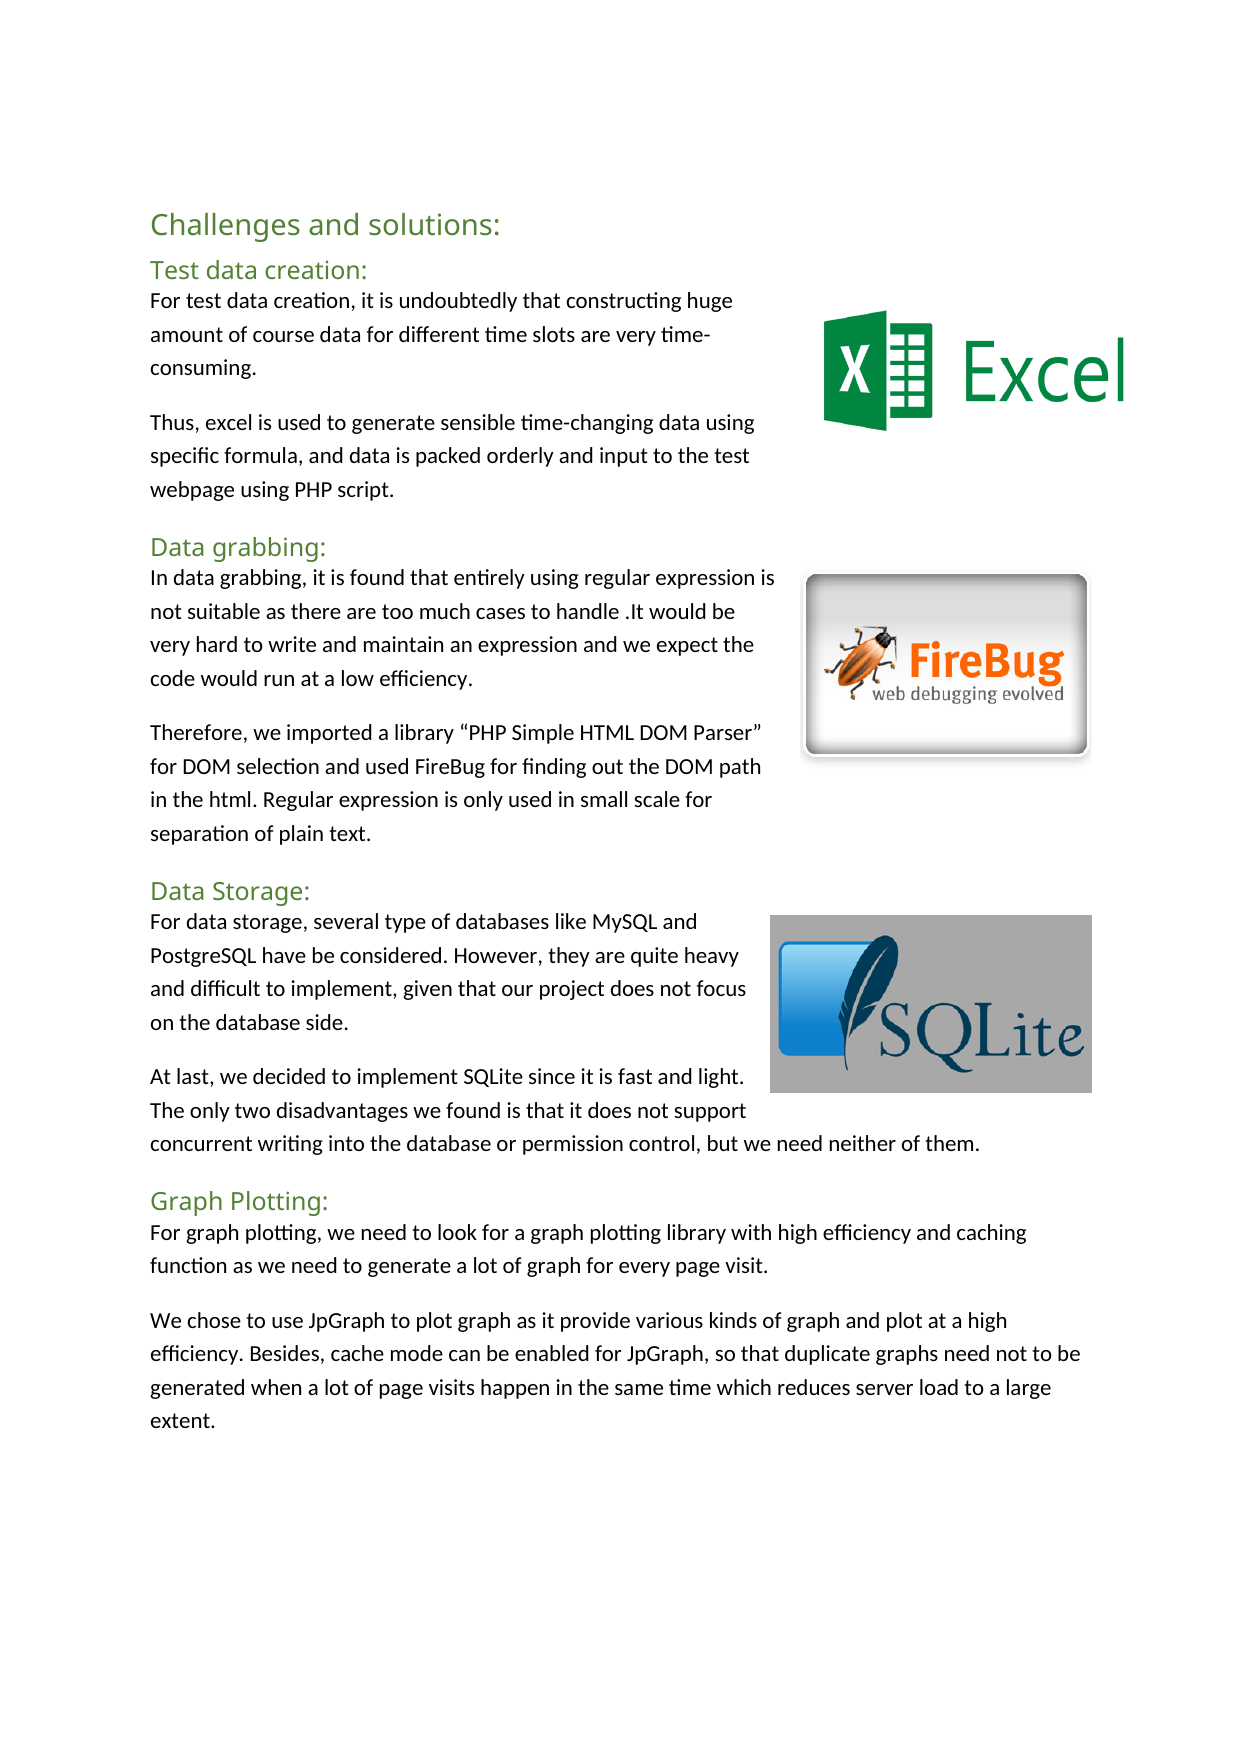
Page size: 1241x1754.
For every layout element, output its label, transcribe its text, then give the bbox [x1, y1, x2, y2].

text Thus, excel is used to generate sensible time-changing data using specific formula, and data is packed orderly and input to the test webpage using PHP script. [150, 408, 1090, 503]
subtitle Challenges and solutions: [150, 204, 1090, 244]
text In data grabbing, it is found that entirely using regular expression is not suitable as there are too much cases to handle .It would be very hard to write and maintain an expression and we expect the code would run at a low efficiency. [150, 563, 1090, 692]
text At last, we decided to implement SQLite since it is fast and light. The only two disadvantages we found is that it does not support concurrent writing into the database or permission control, but we need neither of them. [150, 1062, 1090, 1158]
picture [770, 915, 1092, 1093]
picture [800, 565, 1092, 775]
picture [824, 310, 1124, 431]
text For test data creation, it is undoubtedly that constructing huge amount of course data for different time slots are very time-consuming. [150, 286, 1090, 382]
subtitle Graph Plotting: [150, 1184, 1090, 1218]
text For graph plotting, we need to look for a graph plotting library with high efficiency and caching function as we need to generate a lot of graph for every page visit. [150, 1218, 1090, 1279]
subtitle Test data creation: [150, 252, 1090, 286]
text Therefore, we imported a library “PHP Simple HTML DOM Parser” for DOM selection and used FireBug for finding out the DOM path in the html. Regular expression is only used in small scale for separation of plain text. [150, 718, 1090, 847]
subtitle Data grabbing: [150, 529, 1090, 563]
text We chose to use JpGraph to plot graph as it provide various kinds of graph and plot at a high efficiency. Besides, cache mode can be enabled for JpGraph, so that duplicate graphs need not to be generated when a lot of page visits happen in the same time which reduces server load to a large extent. [150, 1306, 1090, 1434]
text For data storage, several type of databases like MySQL and PostgreSQL have be considered. However, they are quite heavy and difficult to implement, given that our project does not focus on the database side. [150, 907, 1090, 1036]
subtitle Data Storage: [150, 873, 1090, 907]
